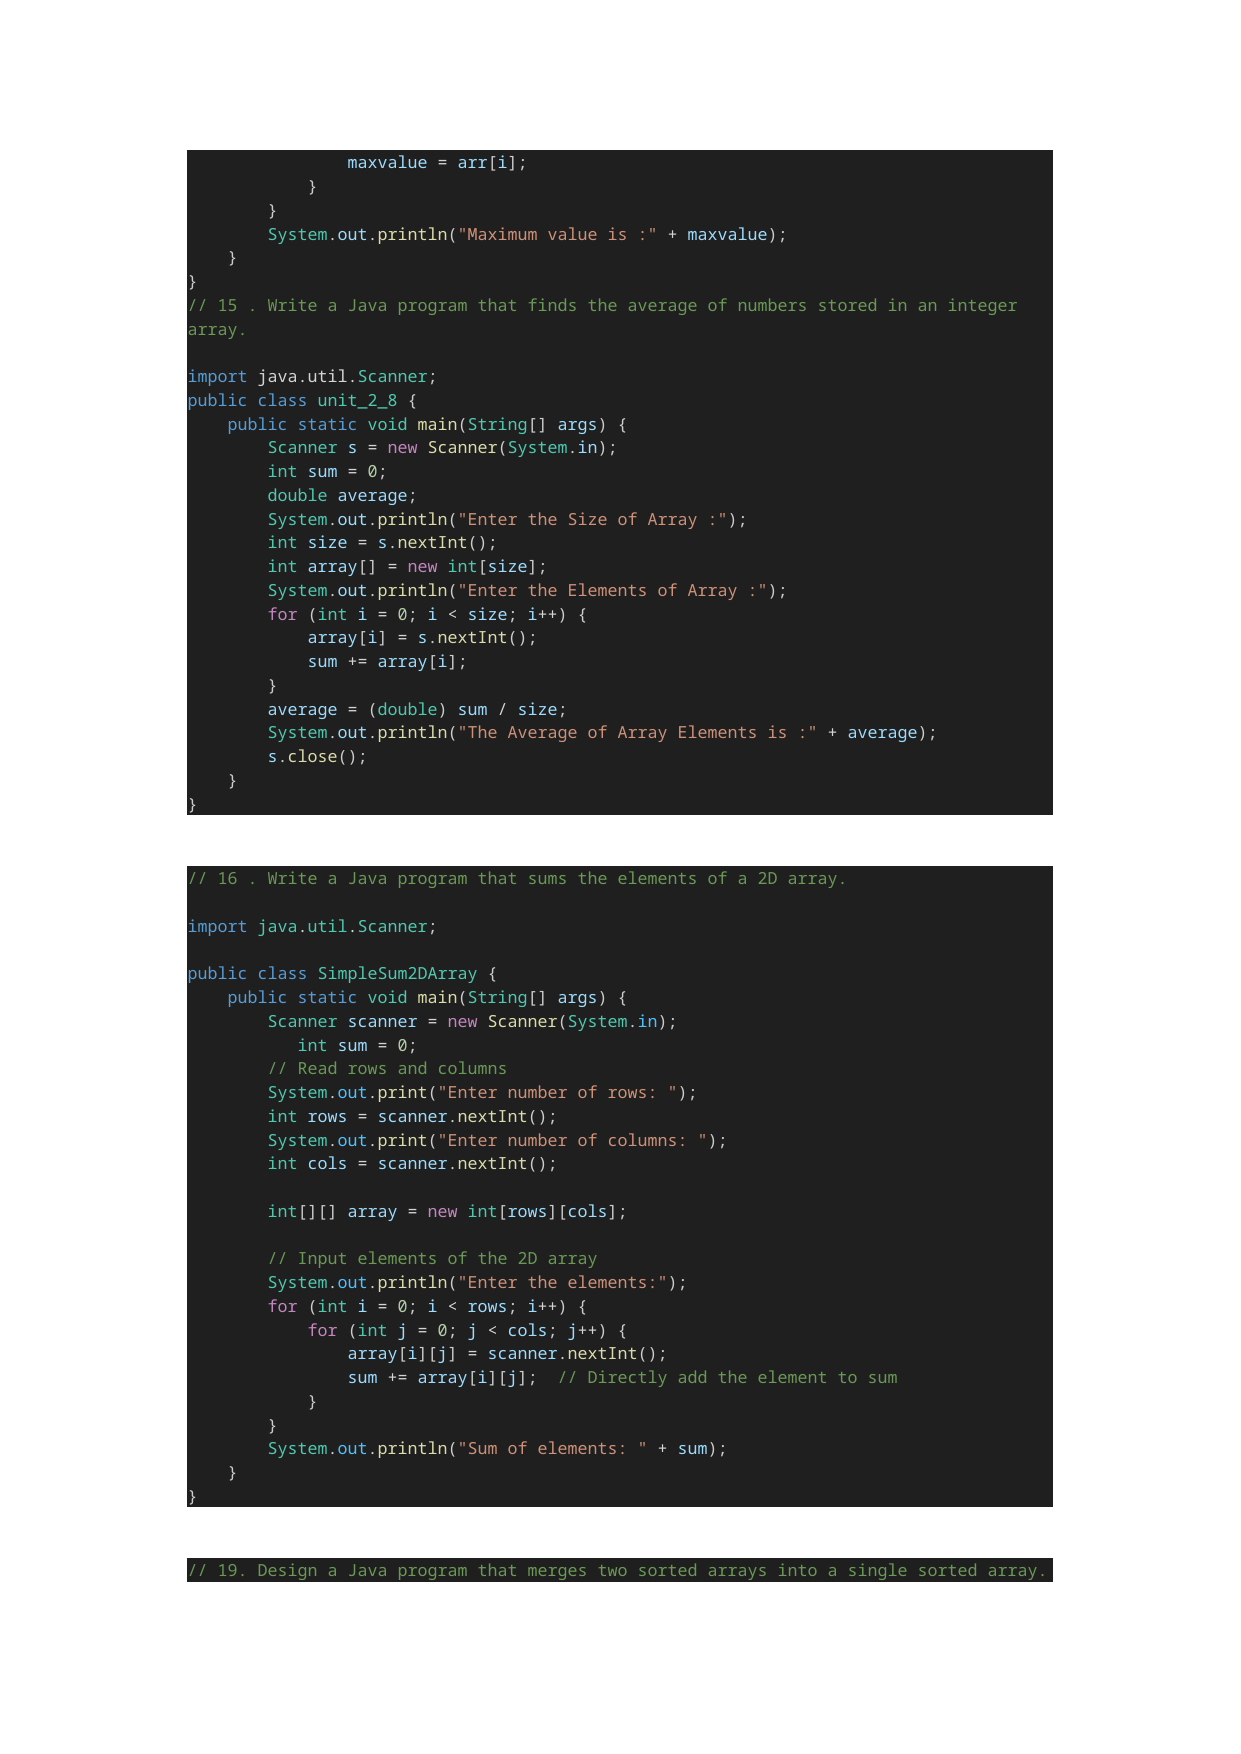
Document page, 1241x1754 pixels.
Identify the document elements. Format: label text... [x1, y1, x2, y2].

text } [187, 197, 1053, 221]
text int sum = 0; [187, 1032, 1053, 1056]
text } [187, 245, 1053, 269]
text System.out.println("The Average of Array Elements is :" + average); [187, 720, 1053, 744]
text array[i] = s.nextInt(); [187, 625, 1053, 649]
text array[i][j] = scanner.nextInt(); [187, 1341, 1053, 1364]
text import java.util.Scanner; [187, 913, 1053, 937]
text Scanner s = new Scanner(System.in); [187, 435, 1053, 459]
text s.close(); [187, 744, 1053, 767]
text } [187, 672, 1053, 696]
text } [187, 1388, 1053, 1412]
text int array[] = new int[size]; [187, 554, 1053, 577]
text Scanner scanner = new Scanner(System.in); [187, 1008, 1053, 1032]
text } [187, 767, 1053, 791]
text } [187, 269, 1053, 292]
text // Read rows and columns [187, 1056, 1053, 1079]
text import java.util.Scanner; [187, 364, 1053, 387]
text int sum = 0; [187, 459, 1053, 482]
text } [187, 1483, 1053, 1507]
text System.out.println("Sum of elements: " + sum); [187, 1436, 1053, 1459]
text int cols = scanner.nextInt(); [187, 1151, 1053, 1174]
text System.out.println("Maximum value is :" + maxvalue); [187, 221, 1053, 245]
text public class unit_2_8 { [187, 387, 1053, 411]
text sum += array[i][j]; // Directly add the element to sum [187, 1364, 1053, 1388]
text } [187, 1412, 1053, 1436]
text int size = s.nextInt(); [187, 530, 1053, 554]
text // Input elements of the 2D array [187, 1246, 1053, 1269]
text for (int j = 0; j < cols; j++) { [187, 1317, 1053, 1341]
text } [187, 1459, 1053, 1483]
text } [187, 791, 1053, 815]
text // 16 . Write a Java program that sums the elements of a 2D array. [187, 866, 1053, 889]
text double average; [187, 482, 1053, 506]
text System.out.println("Enter the Size of Array :"); [187, 506, 1053, 530]
text } [187, 174, 1053, 197]
text System.out.println("Enter the Elements of Array :"); [187, 577, 1053, 601]
text public static void main(String[] args) { [187, 984, 1053, 1008]
text int[][] array = new int[rows][cols]; [187, 1198, 1053, 1222]
text int rows = scanner.nextInt(); [187, 1103, 1053, 1127]
text for (int i = 0; i < size; i++) { [187, 601, 1053, 625]
text System.out.println("Enter the elements:"); [187, 1269, 1053, 1293]
text // 19. Design a Java program that merges two sorted arrays into a single sorted array. [187, 1558, 1053, 1582]
text public static void main(String[] args) { [187, 411, 1053, 435]
text // 15 . Write a Java program that finds the average of numbers stored in an integer array. [187, 292, 1053, 340]
text System.out.print("Enter number of columns: "); [187, 1127, 1053, 1151]
text average = (double) sum / size; [187, 696, 1053, 720]
text sum += array[i]; [187, 649, 1053, 672]
text public class SimpleSum2DArray { [187, 961, 1053, 984]
text maxvalue = arr[i]; [187, 150, 1053, 174]
text for (int i = 0; i < rows; i++) { [187, 1293, 1053, 1317]
text System.out.print("Enter number of rows: "); [187, 1079, 1053, 1103]
